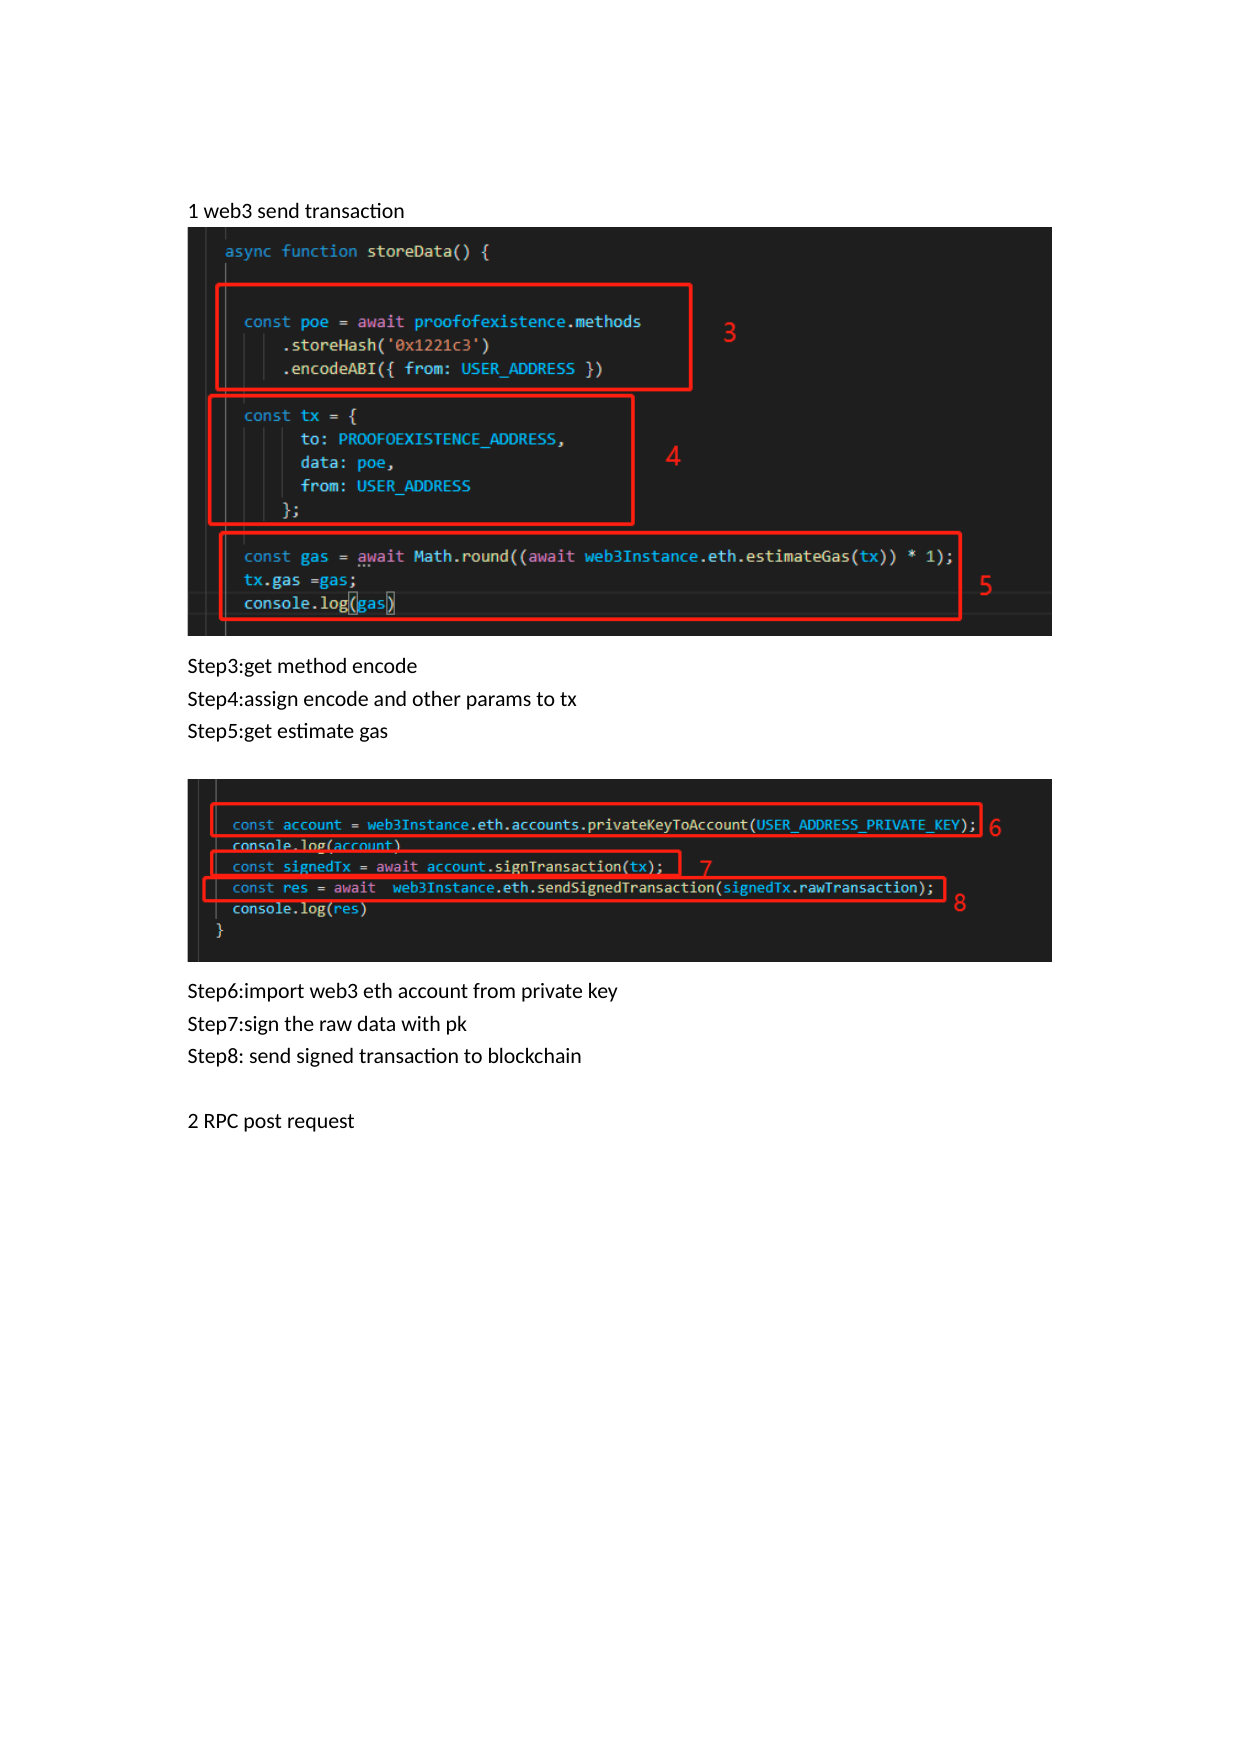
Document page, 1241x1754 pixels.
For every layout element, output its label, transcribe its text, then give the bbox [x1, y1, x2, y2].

text Step7:sign the raw data with pk [187, 1007, 1053, 1039]
picture [187, 779, 1052, 962]
text 2 RPC post request [187, 1104, 1053, 1137]
picture [187, 227, 1052, 636]
text Step6:import web3 eth account from private key [187, 974, 1053, 1007]
text Step5:get estimate gas [187, 714, 1053, 747]
text Step3:get method encode [187, 649, 1053, 682]
text Step4:assign encode and other params to tx [187, 682, 1053, 714]
text Step8: send signed transaction to blockchain [187, 1039, 1053, 1072]
text 1 web3 send transaction [187, 194, 1053, 227]
